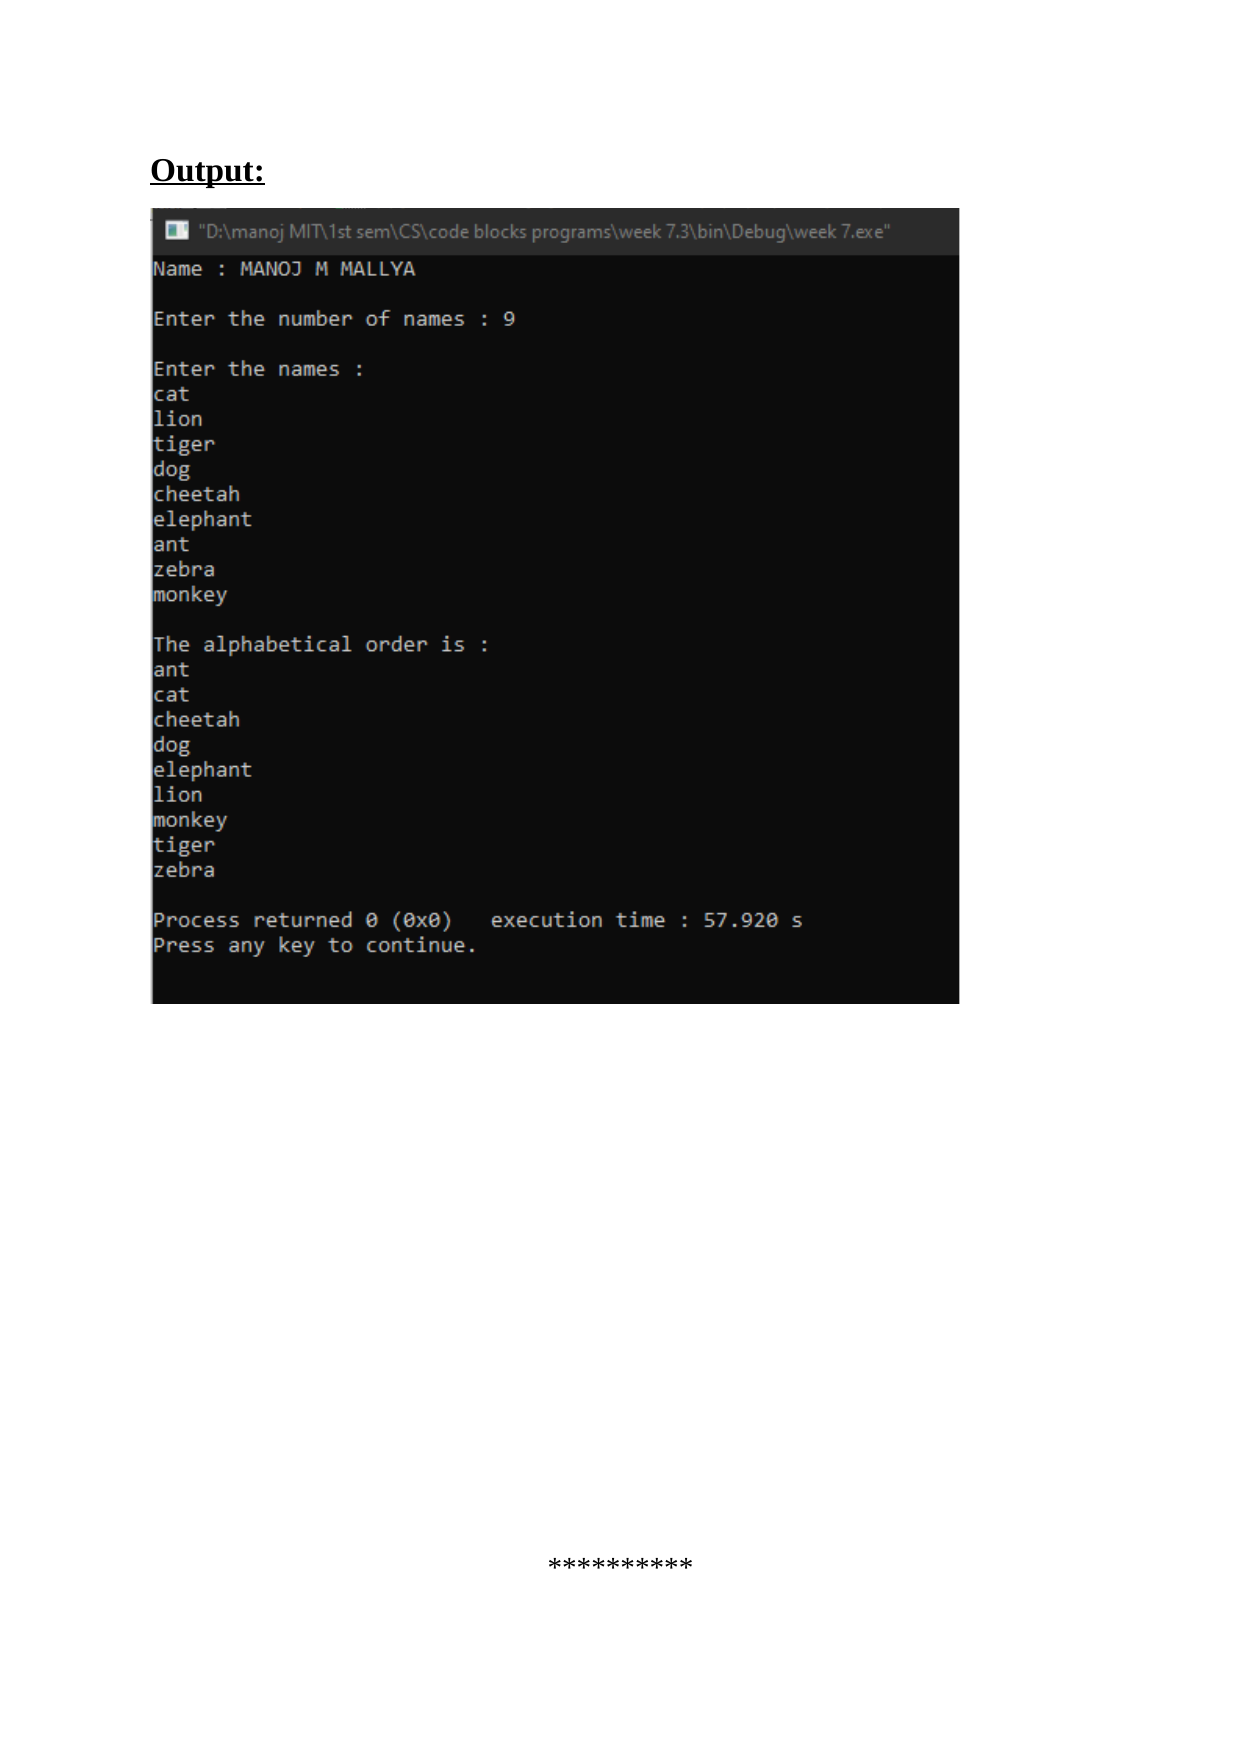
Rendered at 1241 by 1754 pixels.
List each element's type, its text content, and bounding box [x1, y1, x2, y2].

picture [150, 208, 960, 1004]
text ********** [150, 1550, 1090, 1584]
text Output: [150, 150, 1090, 188]
